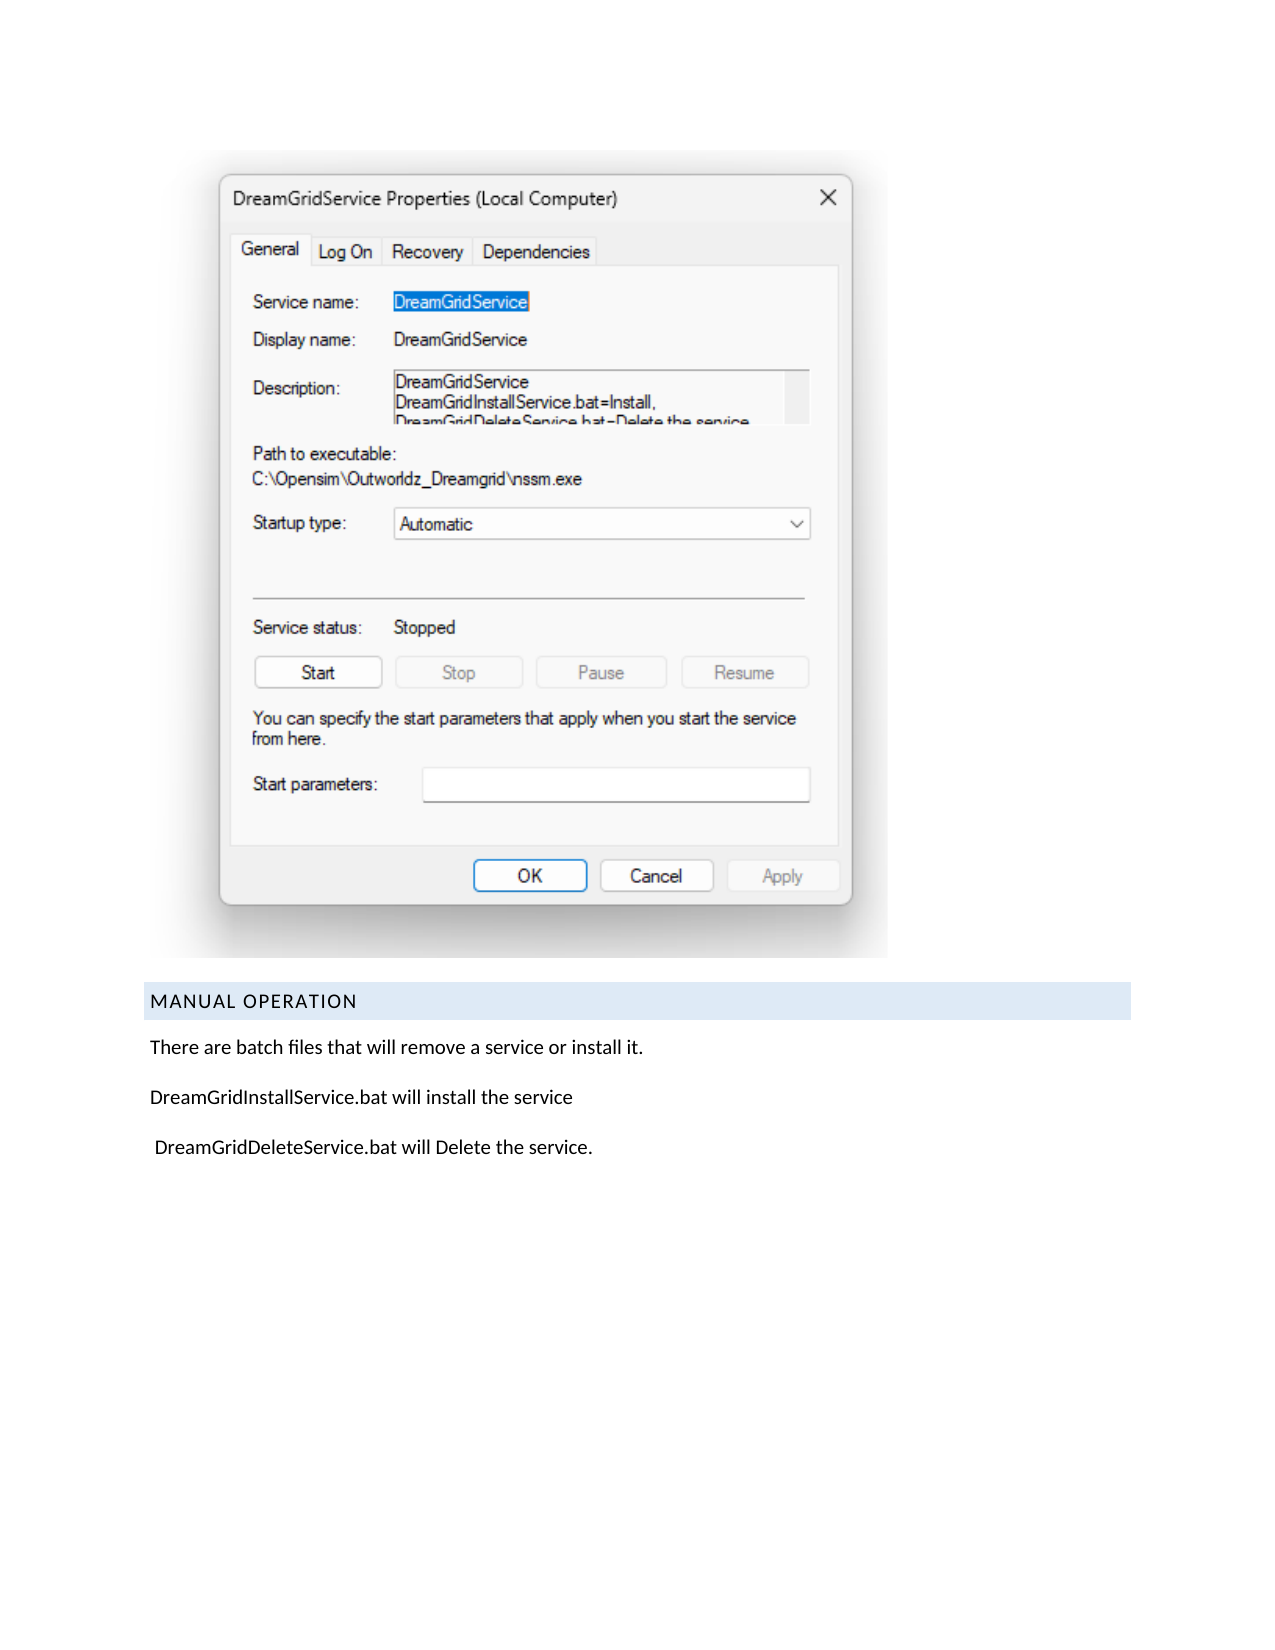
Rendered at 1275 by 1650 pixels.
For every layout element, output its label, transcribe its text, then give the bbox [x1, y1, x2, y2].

picture [150, 150, 888, 958]
text DreamGridDeleteService.bat will Delete the service. [150, 1134, 1125, 1160]
text There are batch files that will remove a service or install it. [150, 1034, 1125, 1060]
text DreamGridInstallService.bat will install the service [150, 1084, 1125, 1110]
subtitle Manual operation [150, 989, 1125, 1014]
